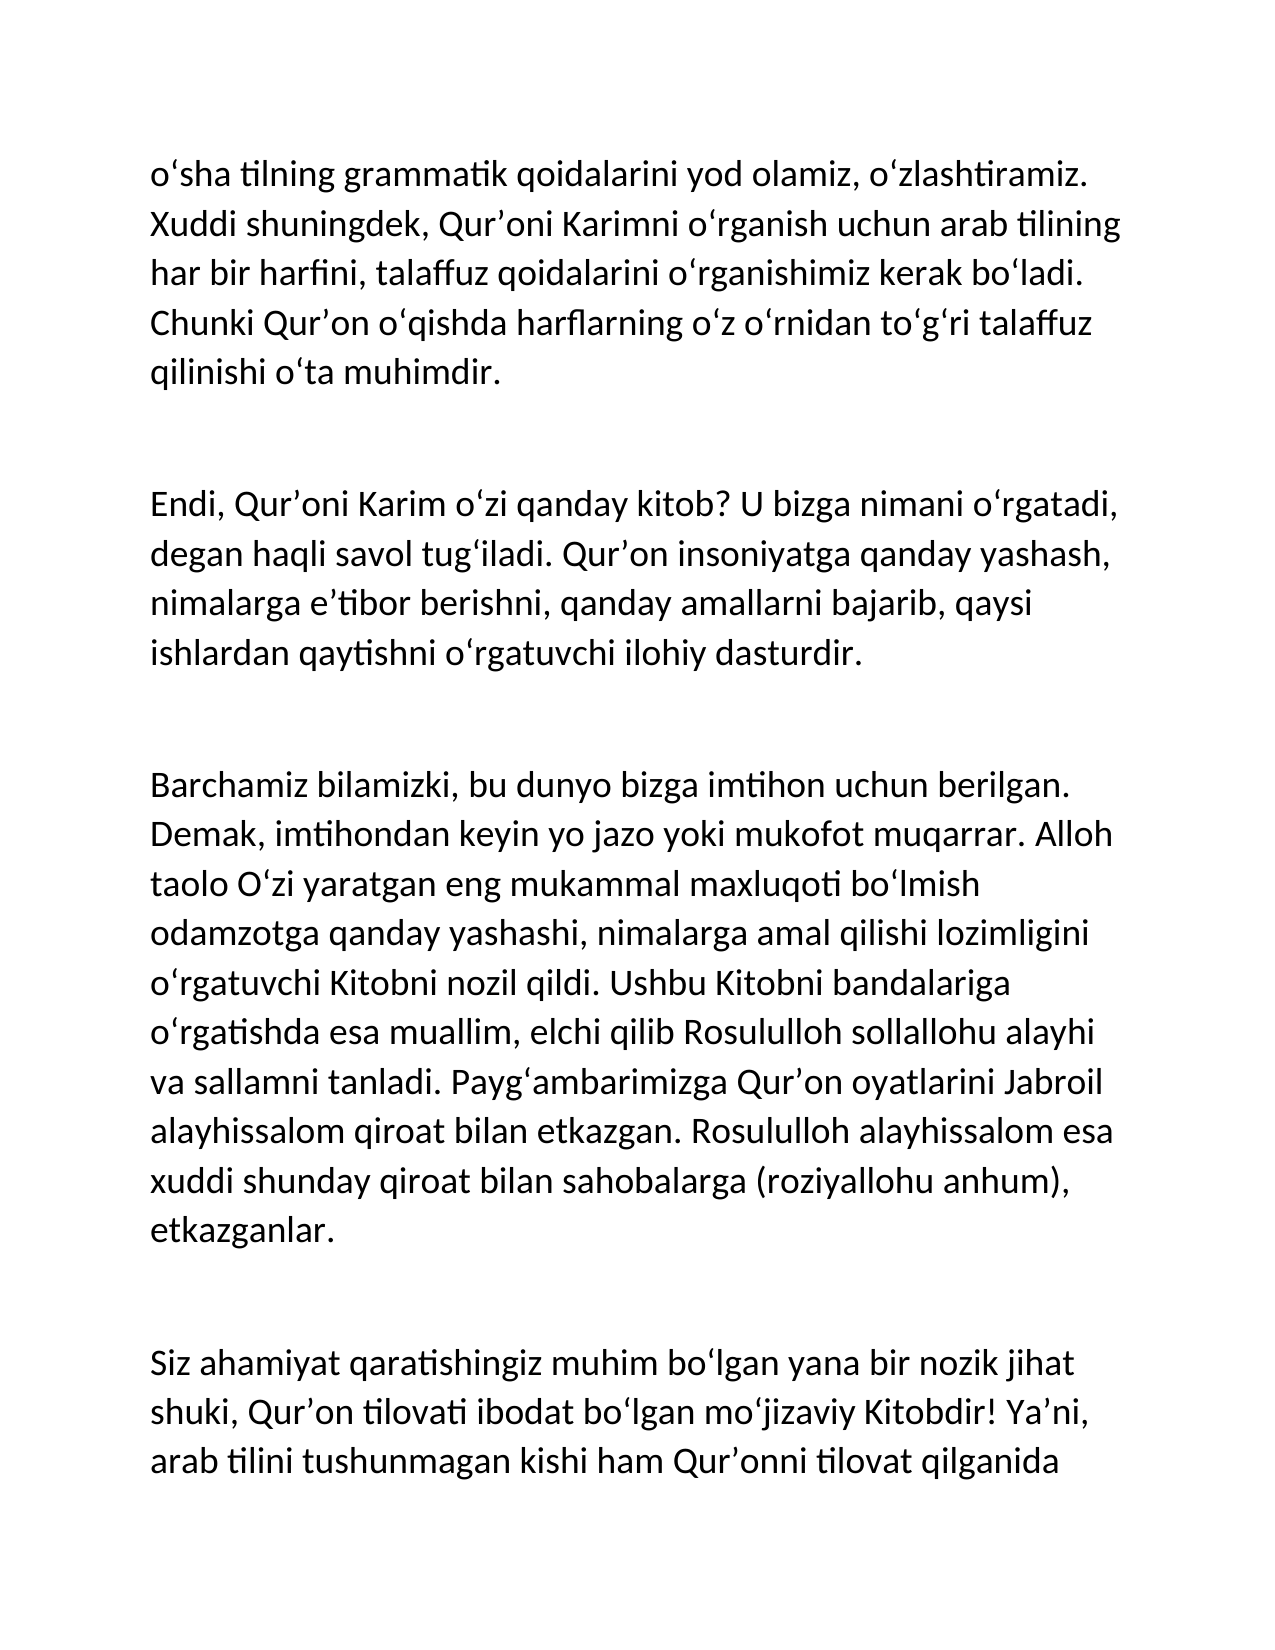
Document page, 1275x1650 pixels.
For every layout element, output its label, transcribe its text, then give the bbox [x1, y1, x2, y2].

text Endi, Qur’oni Karim o‘zi qanday kitob? U bizga nimani o‘rgatadi, degan haqli savol tug‘iladi. Qur’on insoniyatga qanday yashash, nimalarga e’tibor berishni, qanday amallarni bajarib, qaysi ishlardan qaytishni o‘rgatuvchi ilohiy dasturdir. [150, 480, 1125, 674]
text Barchamiz bilamizki, bu dunyo bizga imtihon uchun berilgan. Demak, imtihondan keyin yo jazo yoki mukofot muqarrar. Alloh taolo O‘zi yaratgan eng mukammal maxluqoti bo‘lmish odamzotga qanday yashashi, nimalarga amal qilishi lozimligini o‘rgatuvchi Kitobni nozil qildi. Ushbu Kitobni bandalariga o‘rgatishda esa muallim, elchi qilib Rosululloh sollallohu alayhi va sallamni tanladi. Payg‘ambarimizga Qur’on oyatlarini Jabroil alayhissalom qiroat bilan etkazgan. Rosululloh alayhissalom esa xuddi shunday qiroat bilan sahobalarga (roziyallohu anhum), etkazganlar. [150, 761, 1125, 1252]
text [150, 1338, 1125, 1483]
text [150, 150, 1125, 394]
